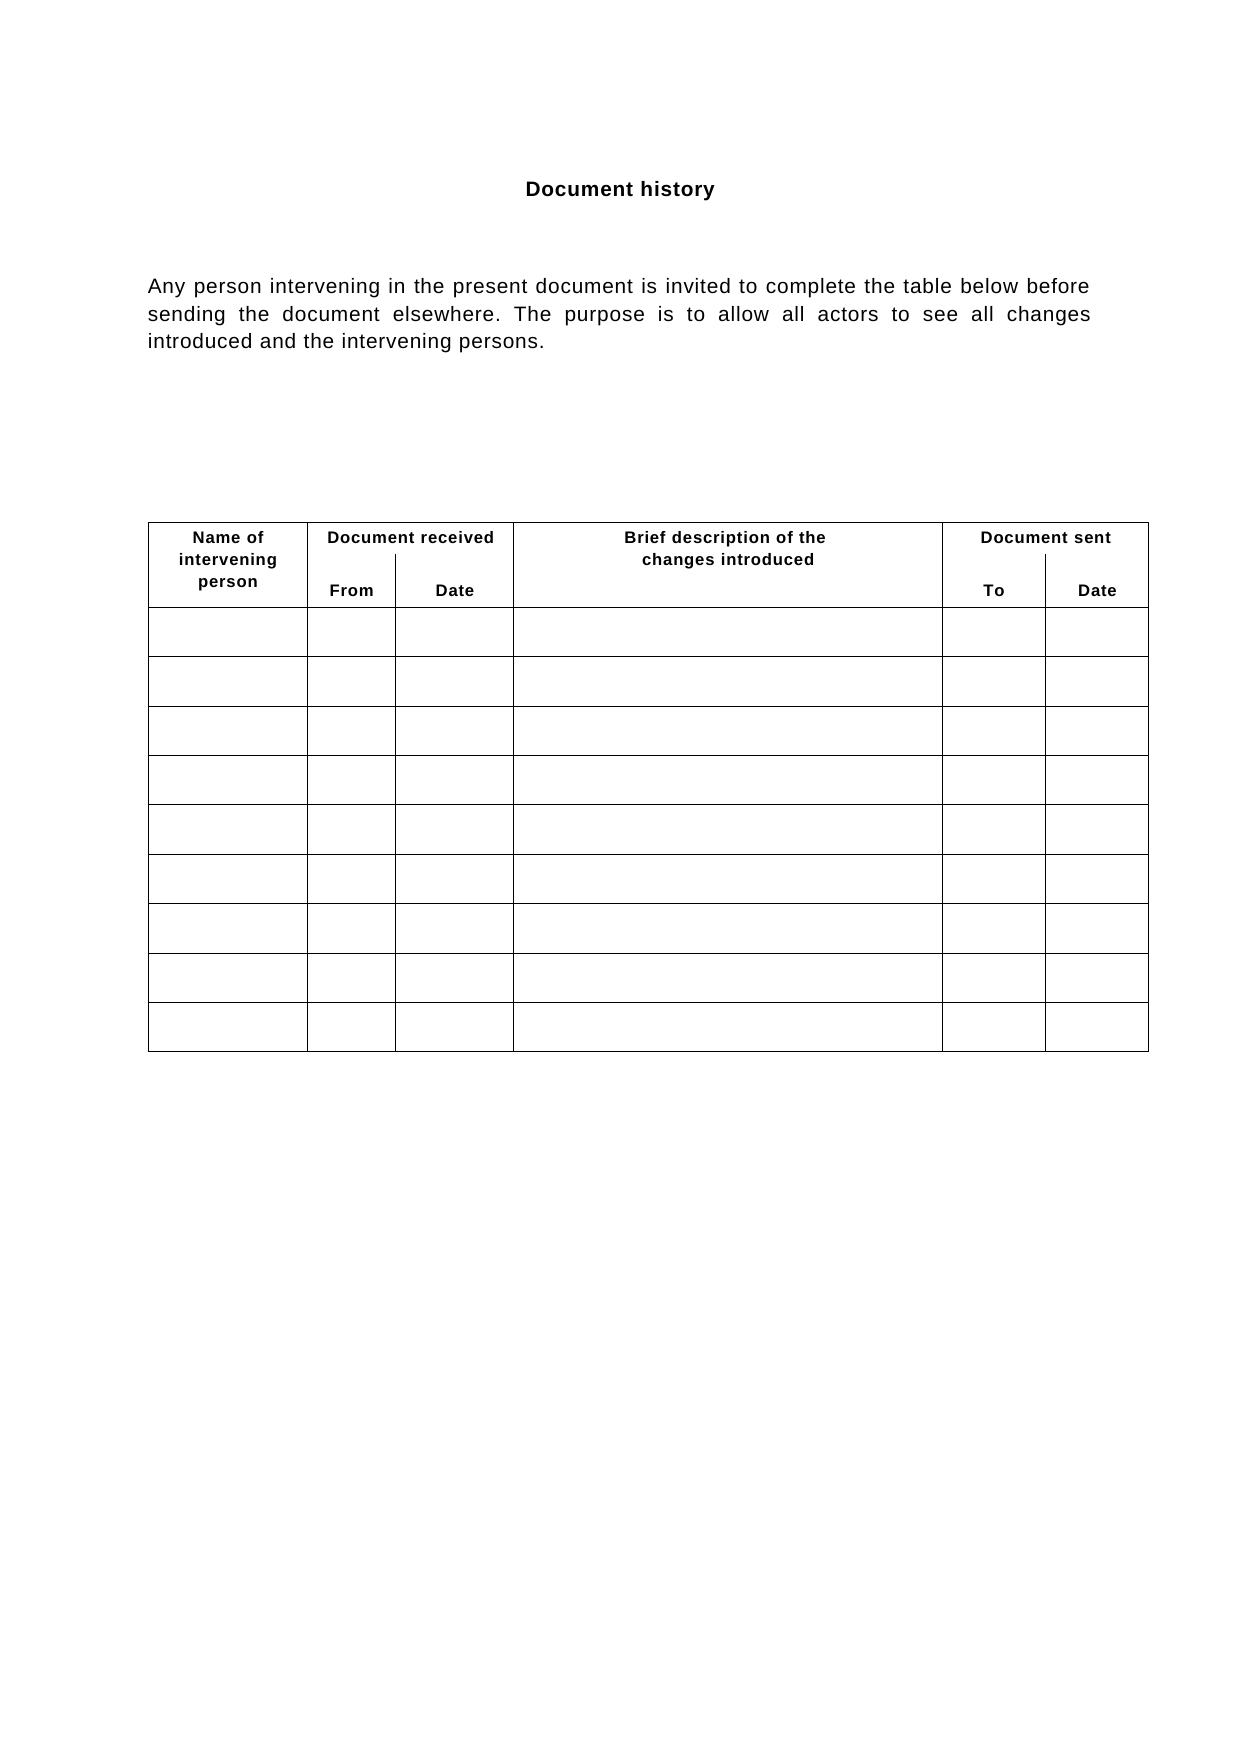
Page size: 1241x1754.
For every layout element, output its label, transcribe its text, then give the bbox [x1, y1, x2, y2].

table_cell [943, 657, 1045, 706]
table_cell [149, 1003, 307, 1051]
table_cell [396, 904, 513, 952]
table_cell [308, 707, 395, 755]
table_cell [308, 608, 395, 656]
table_cell [1046, 756, 1148, 804]
table_cell [149, 707, 307, 755]
table_cell [1046, 954, 1148, 1002]
table_cell From [308, 554, 395, 607]
table_cell [1046, 608, 1148, 656]
table_cell [396, 1003, 513, 1051]
table_header Document sent [943, 523, 1148, 553]
table_cell [943, 756, 1045, 804]
table_cell [943, 954, 1045, 1002]
table_cell To [943, 554, 1045, 607]
table_cell [149, 954, 307, 1002]
table_cell [943, 608, 1045, 656]
table_cell [943, 855, 1045, 903]
table_cell Date [396, 554, 513, 607]
table_cell [308, 805, 395, 854]
table_cell [943, 707, 1045, 755]
table_cell [308, 855, 395, 903]
table_header Brief description of the changes introduced [514, 523, 942, 607]
table_cell [1046, 707, 1148, 755]
table_cell [396, 805, 513, 854]
table_header Name of intervening person [149, 523, 307, 607]
table_cell [149, 904, 307, 952]
table_cell [514, 608, 942, 656]
table_cell [514, 805, 942, 854]
table_cell [149, 805, 307, 854]
table_cell [514, 707, 942, 755]
table_cell [308, 904, 395, 952]
table_cell Date [1046, 554, 1148, 607]
table_cell [514, 904, 942, 952]
table_cell [514, 855, 942, 903]
table_cell [308, 657, 395, 706]
table_cell [308, 756, 395, 804]
table_header Document received [308, 523, 513, 553]
table_cell [308, 954, 395, 1002]
text Document history [148, 177, 1092, 201]
table_cell [149, 608, 307, 656]
table_cell [1046, 855, 1148, 903]
table_cell [1046, 657, 1148, 706]
table_cell [396, 855, 513, 903]
table_cell [396, 756, 513, 804]
table_cell [514, 1003, 942, 1051]
table_cell [396, 954, 513, 1002]
table_cell [149, 756, 307, 804]
table_cell [149, 657, 307, 706]
table_cell [308, 1003, 395, 1051]
table_cell [396, 608, 513, 656]
table_cell [396, 657, 513, 706]
table_cell [514, 756, 942, 804]
table_cell [943, 904, 1045, 952]
table_cell [1046, 805, 1148, 854]
text Any person intervening in the present document is invited to complete the table below before sending the document elsewhere. The purpose is to allow all actors to see all changes introduced and the intervening persons. [148, 274, 1092, 353]
table_cell [1046, 1003, 1148, 1051]
table_cell [514, 954, 942, 1002]
table_cell [396, 707, 513, 755]
table_cell [514, 657, 942, 706]
table_cell [943, 805, 1045, 854]
table_cell [1046, 904, 1148, 952]
table_cell [943, 1003, 1045, 1051]
table_cell [149, 855, 307, 903]
